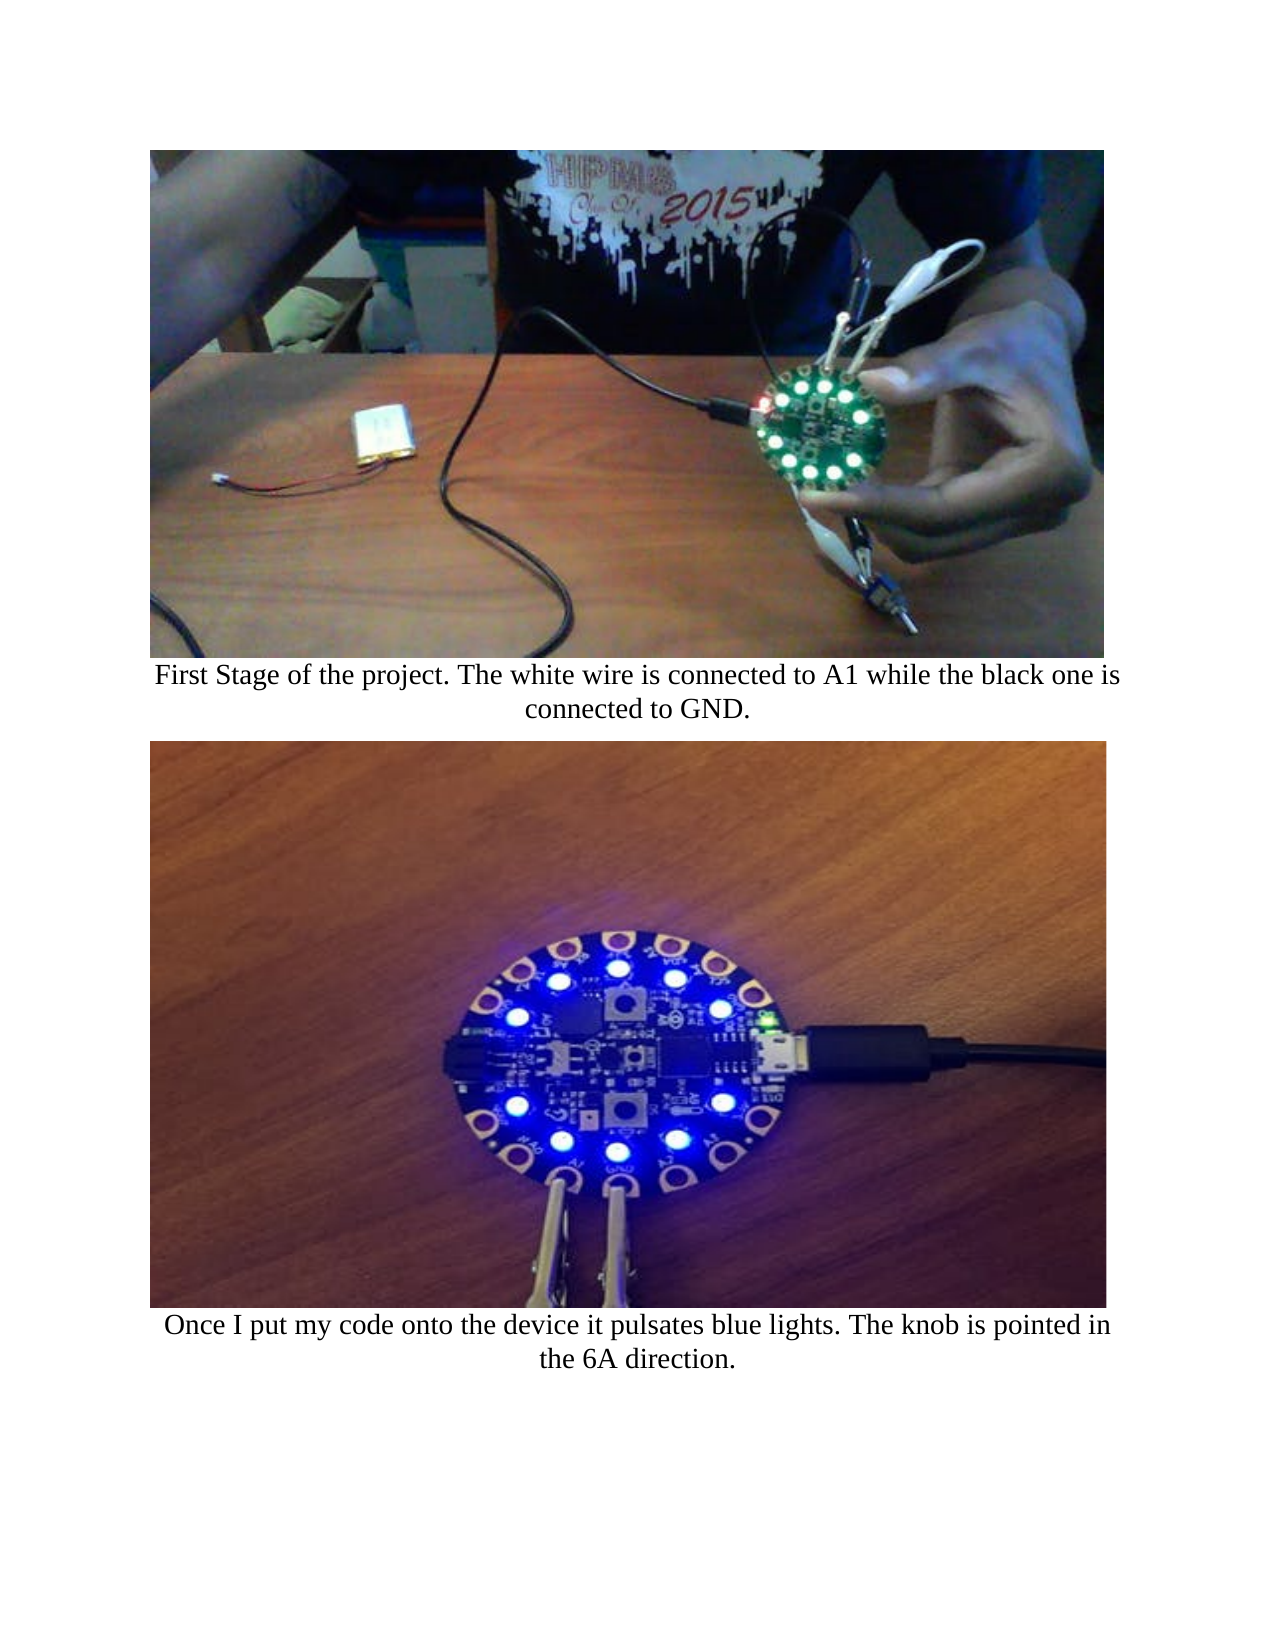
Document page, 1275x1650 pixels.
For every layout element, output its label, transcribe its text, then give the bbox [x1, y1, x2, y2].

picture [150, 150, 1104, 658]
text Once I put my code onto the device it pulsates blue lights. The knob is pointed in the 6A direction. [150, 1307, 1125, 1374]
picture [150, 741, 1107, 1308]
text First Stage of the project. The white wire is connected to A1 while the black one is connected to GND. [150, 657, 1125, 724]
